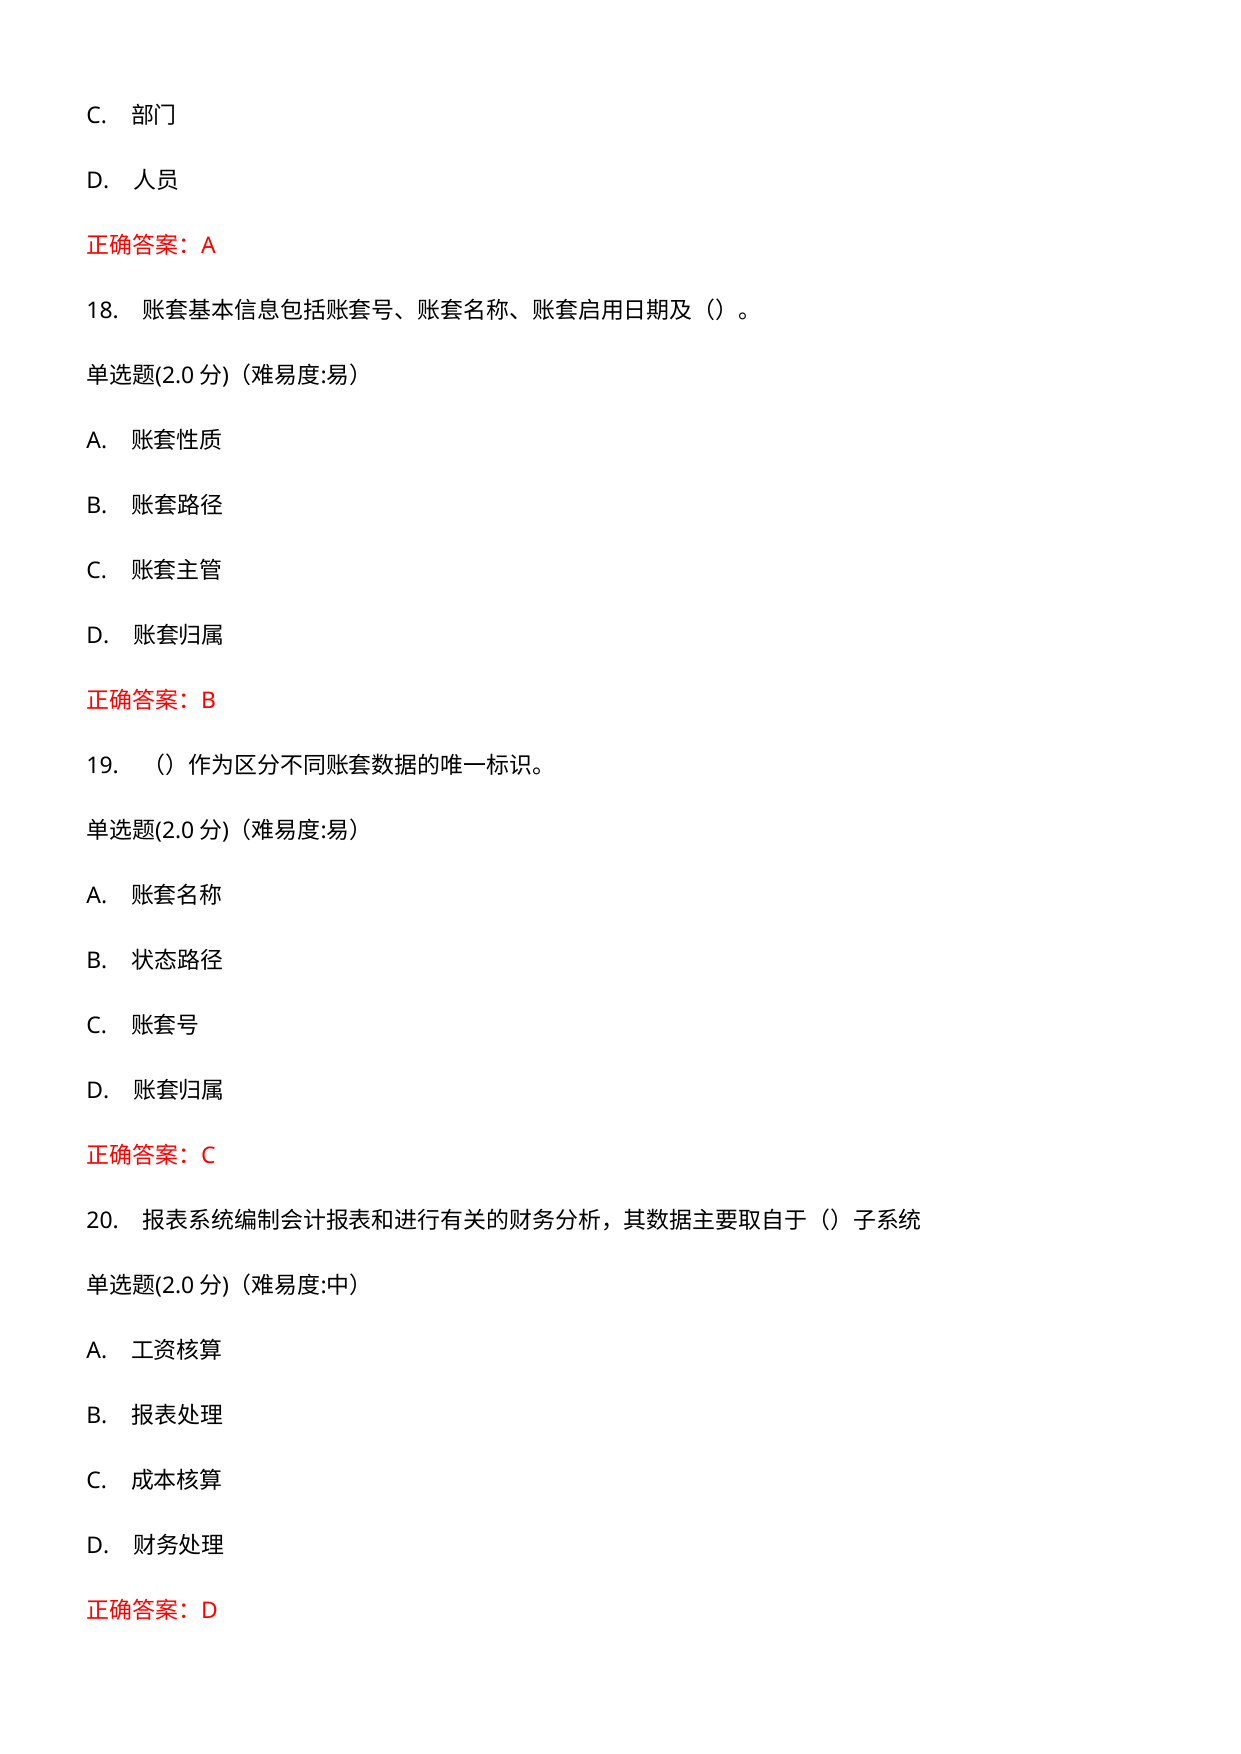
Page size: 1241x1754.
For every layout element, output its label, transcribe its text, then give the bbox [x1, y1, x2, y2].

table_cell 正确答案：D [75, 1576, 1104, 1641]
table_cell 19. （）作为区分不同账套数据的唯一标识。 [75, 731, 1104, 796]
table_cell C. 账套主管 [75, 536, 1104, 601]
table_cell D. 人员 [75, 146, 1104, 211]
table_cell 单选题(2.0分)（难易度:易） [75, 341, 1104, 406]
table_cell D. 账套归属 [75, 1056, 1104, 1121]
table_cell 正确答案：B [75, 666, 1104, 731]
table_cell A. 账套性质 [75, 406, 1104, 471]
table_cell 18. 账套基本信息包括账套号、账套名称、账套启用日期及（）。 [75, 276, 1104, 341]
table_cell A. 账套名称 [75, 861, 1104, 926]
table_cell A. 工资核算 [75, 1316, 1104, 1381]
table_cell B. 账套路径 [75, 471, 1104, 536]
table_cell 单选题(2.0分)（难易度:中） [75, 1251, 1104, 1316]
table_cell 正确答案：A [75, 211, 1104, 276]
table_cell B. 状态路径 [75, 926, 1104, 991]
table_cell 20. 报表系统编制会计报表和进行有关的财务分析，其数据主要取自于（）子系统 [75, 1186, 1104, 1251]
table_cell C. 账套号 [75, 991, 1104, 1056]
table_cell C. 成本核算 [75, 1446, 1104, 1511]
table_cell 单选题(2.0分)（难易度:易） [75, 796, 1104, 861]
table_cell D. 账套归属 [75, 601, 1104, 666]
table_cell D. 财务处理 [75, 1511, 1104, 1576]
table_cell 正确答案：C [75, 1121, 1104, 1186]
table_cell B. 报表处理 [75, 1381, 1104, 1446]
table_cell C. 部门 [75, 81, 1104, 146]
